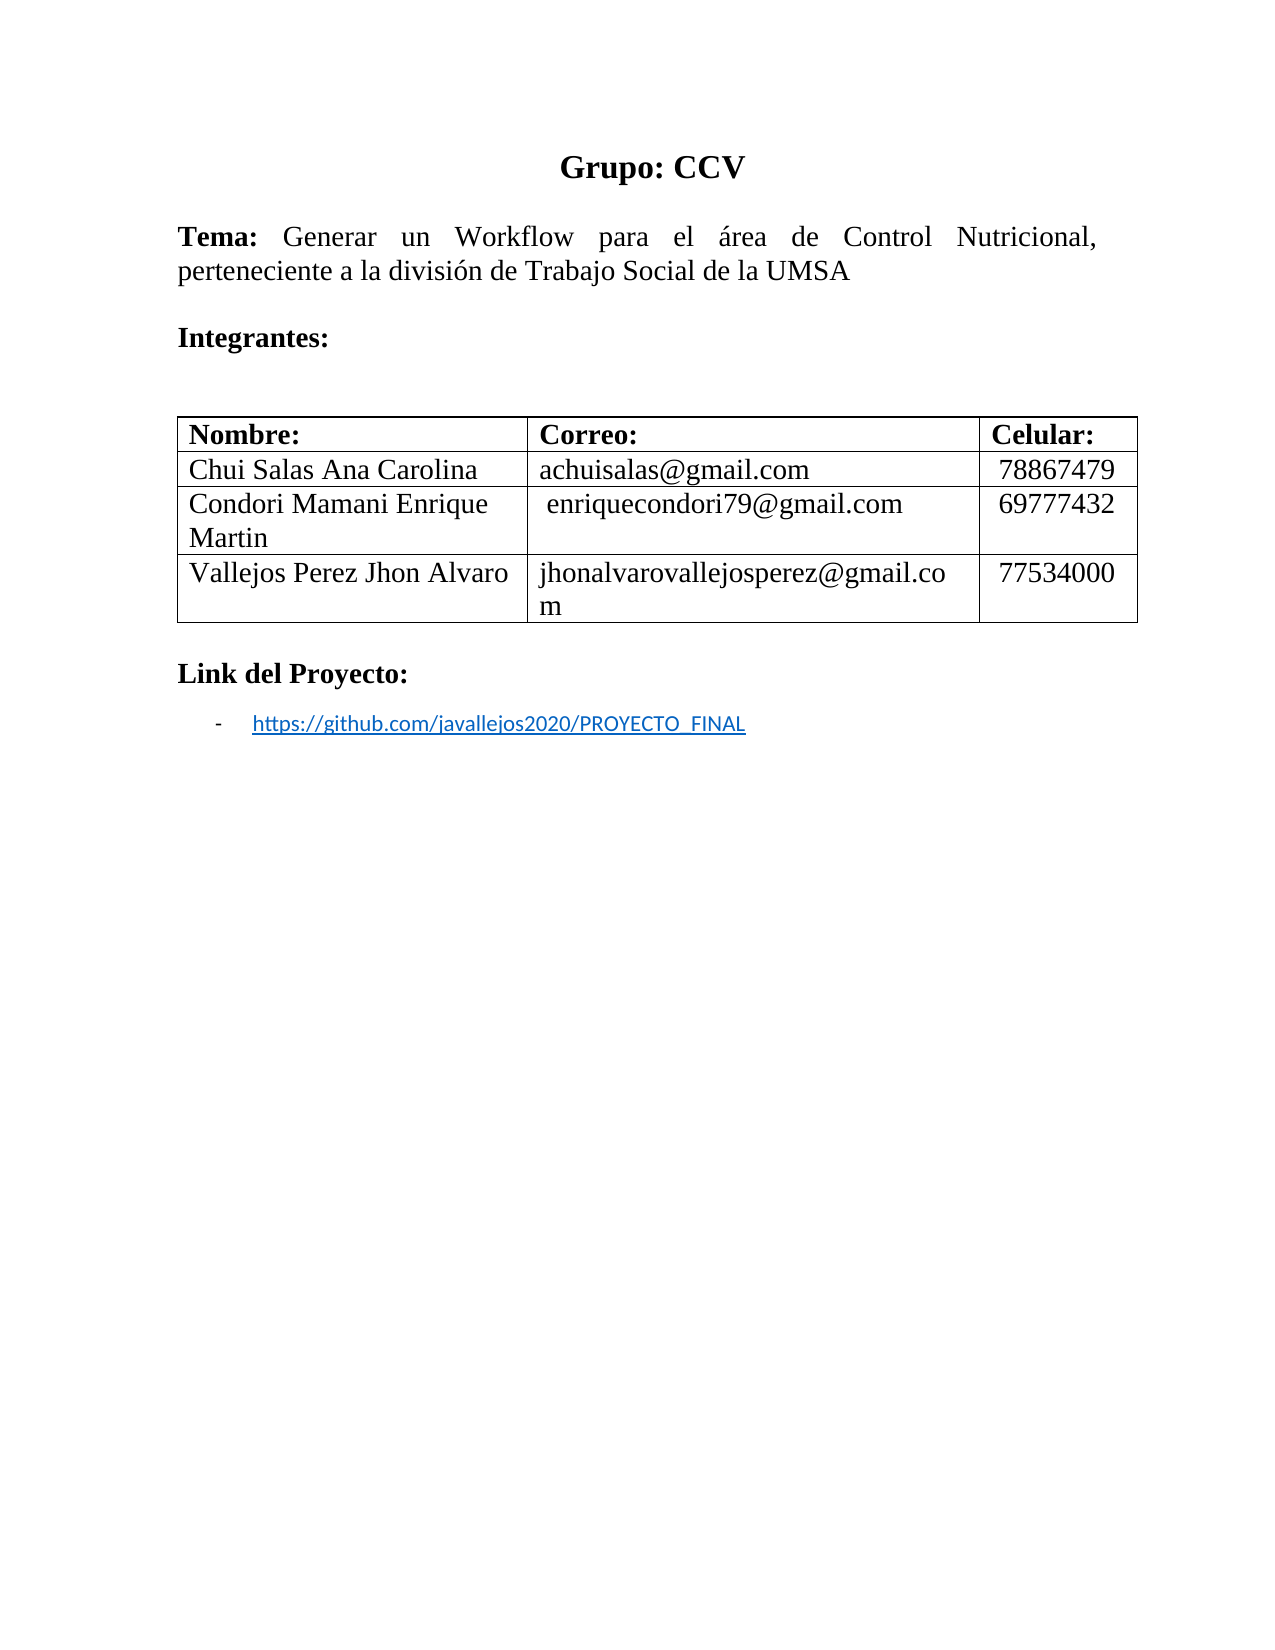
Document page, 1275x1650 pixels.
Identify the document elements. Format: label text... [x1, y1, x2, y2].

table_cell achuisalas@gmail.com [528, 452, 979, 486]
table_header Correo: [528, 418, 979, 451]
text Grupo: CCV [207, 148, 1098, 186]
table_cell Chui Salas Ana Carolina [178, 452, 527, 486]
table_header Celular: [980, 418, 1137, 451]
table_cell Condori Mamani Enrique Martin [178, 487, 527, 554]
table_cell jhonalvarovallejosperez@gmail.com [528, 555, 979, 622]
text Integrantes: [177, 320, 1098, 354]
list https://github.com/javallejos2020/PROYECTO_FINAL [215, 709, 1098, 737]
table_cell Vallejos Perez Jhon Alvaro [178, 555, 527, 622]
table_cell 78867479 [980, 452, 1137, 486]
text Link del Proyecto: [177, 656, 1098, 690]
table_cell 69777432 [980, 487, 1137, 554]
table_cell 77534000 [980, 555, 1137, 622]
text Tema: Generar un Workflow para el área de Control Nutricional, perteneciente a la división de Trabajo Social de la UMSA [177, 219, 1098, 287]
table_cell enriquecondori79@gmail.com [528, 487, 979, 554]
table_header Nombre: [178, 418, 527, 451]
